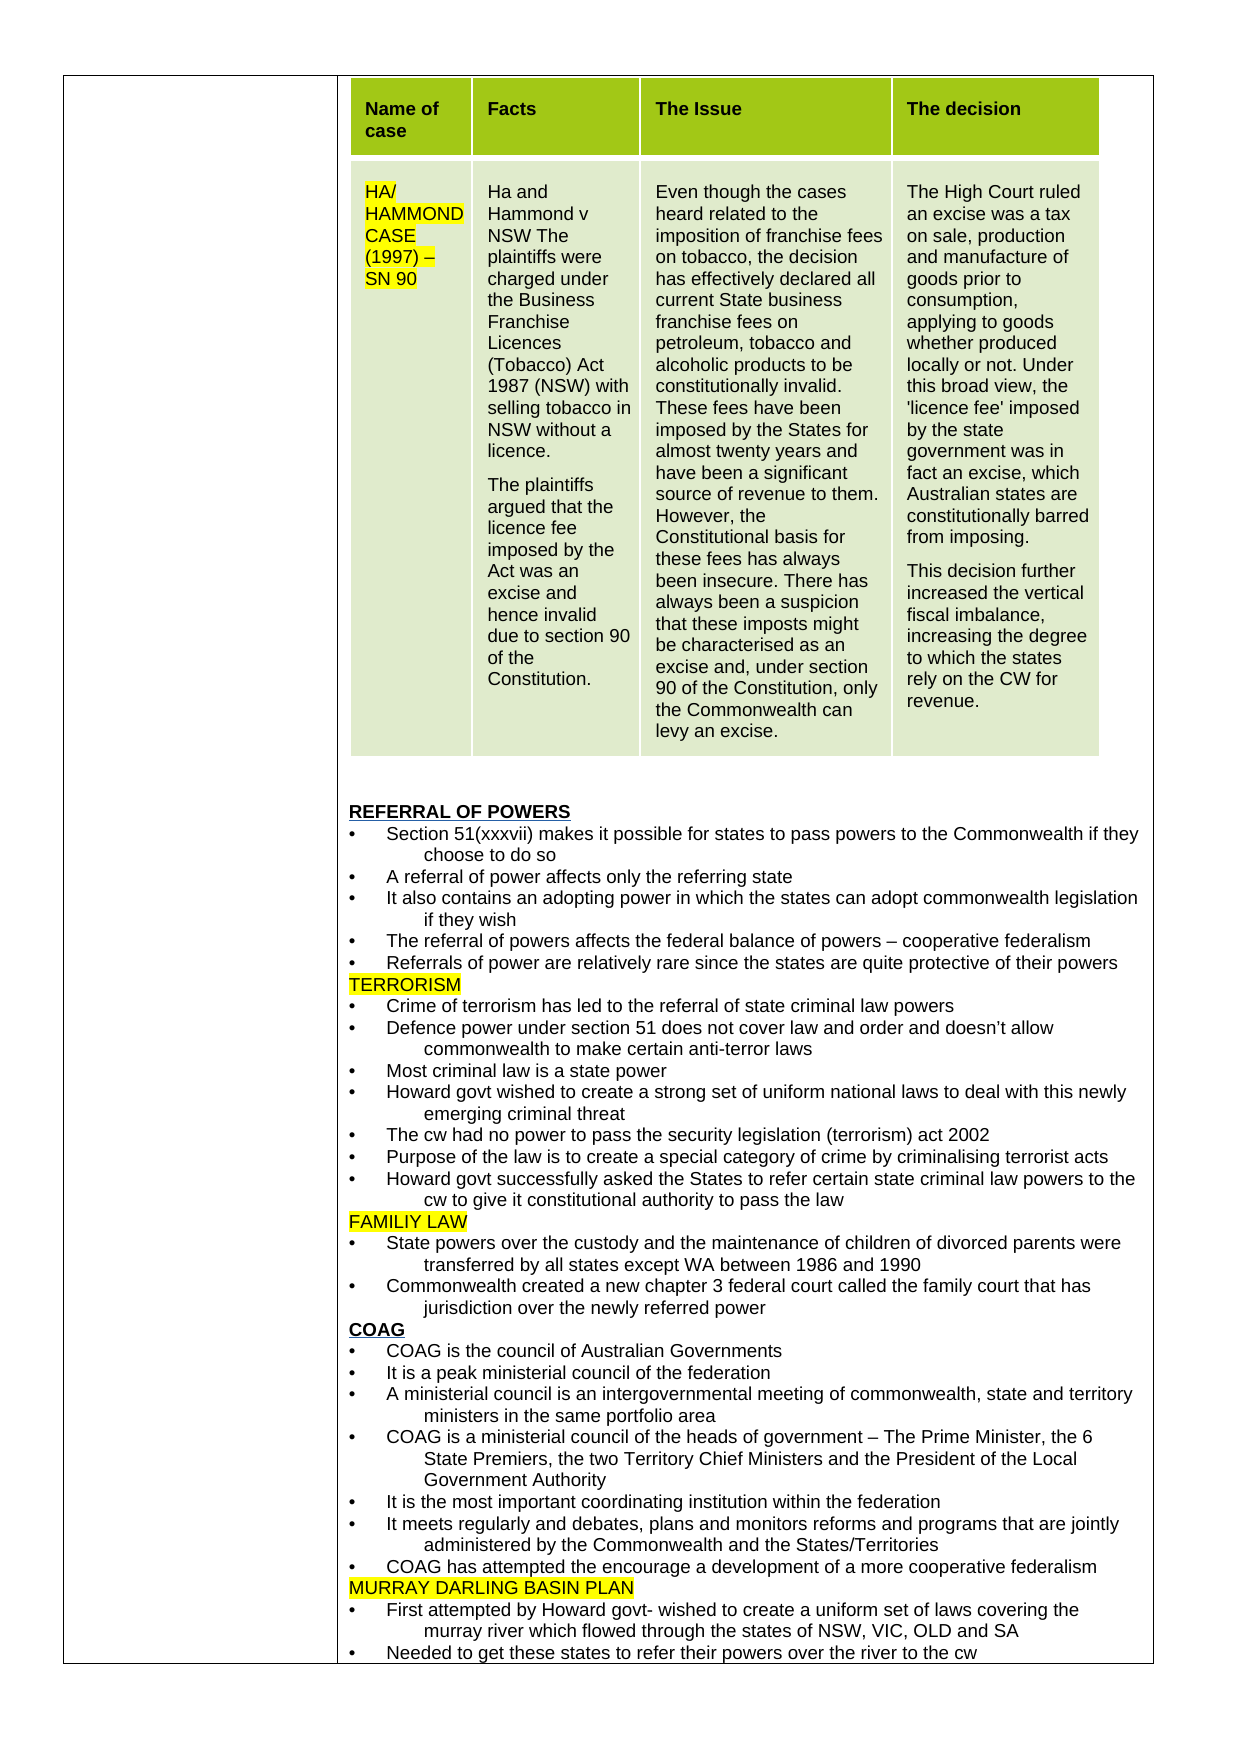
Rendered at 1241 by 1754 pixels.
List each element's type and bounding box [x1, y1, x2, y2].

table_cell [64, 76, 337, 1663]
table_cell [338, 76, 1153, 1663]
